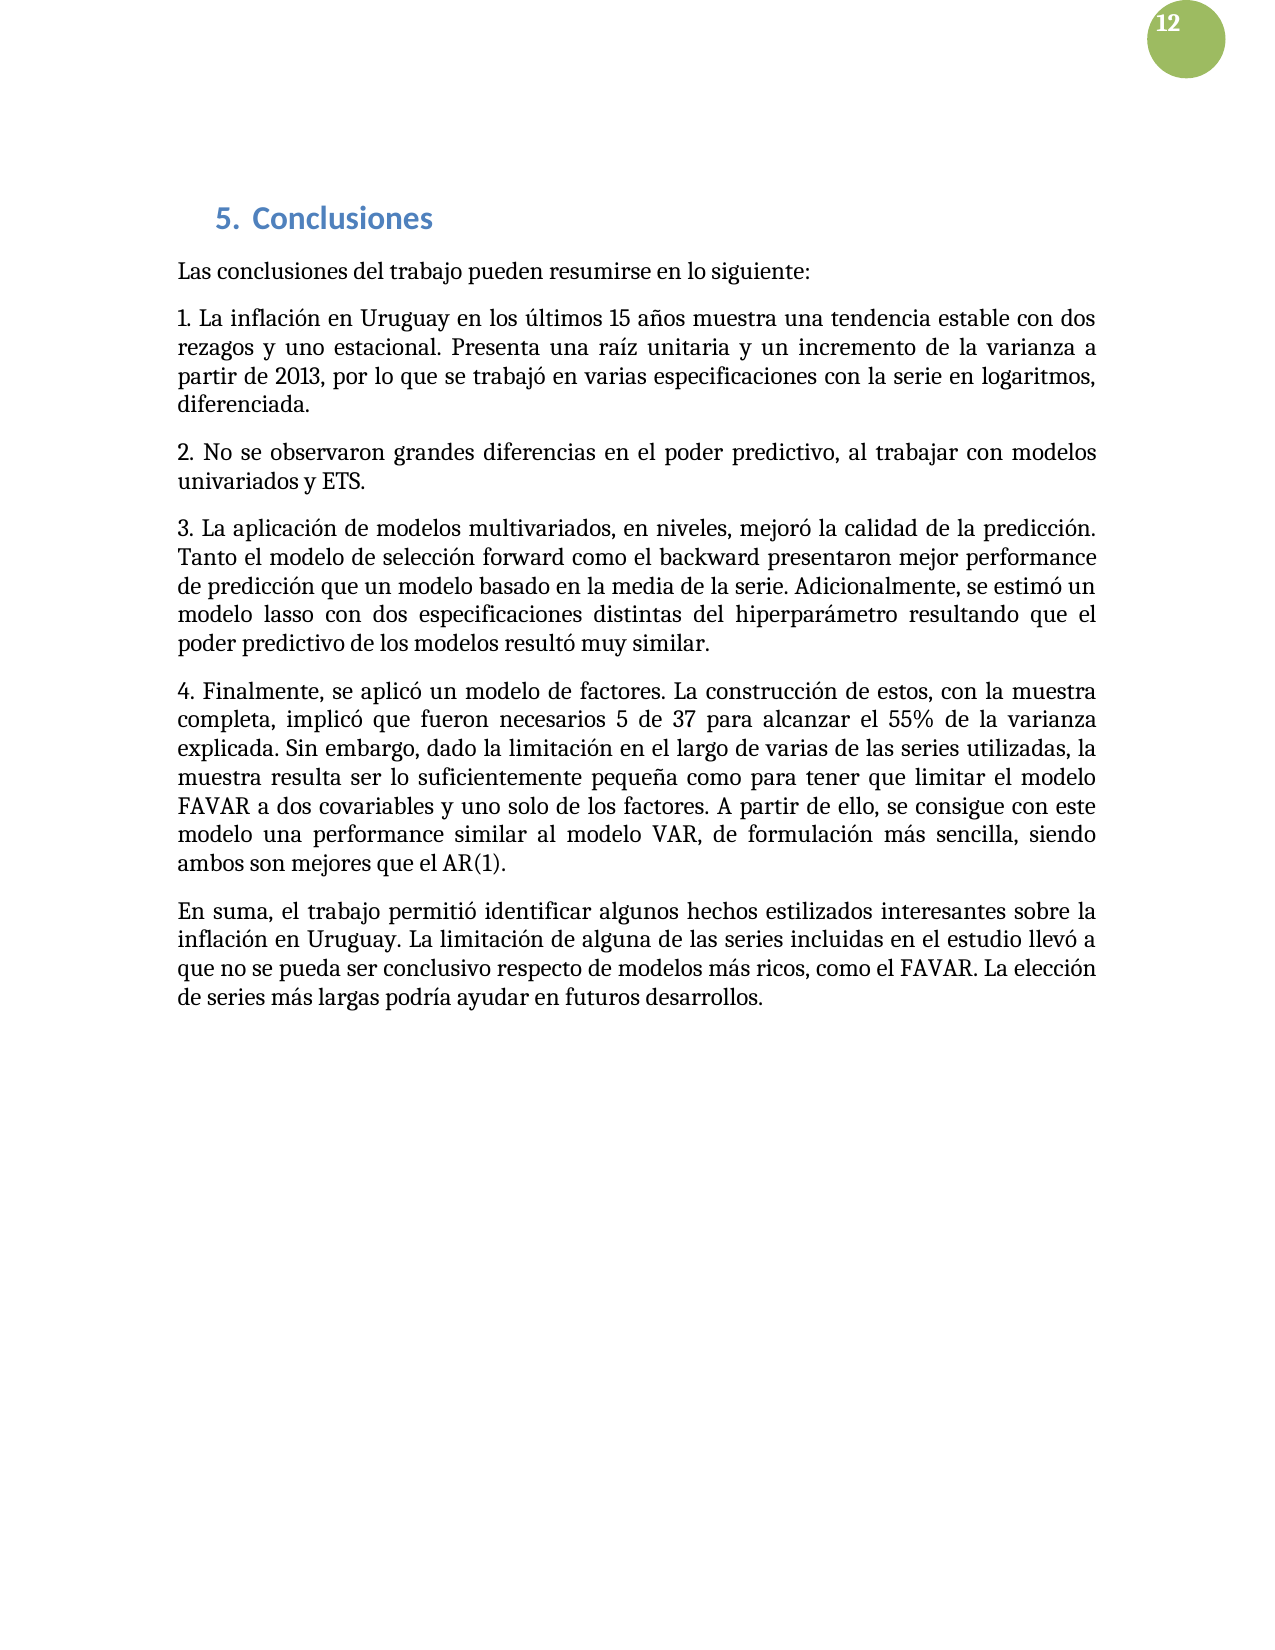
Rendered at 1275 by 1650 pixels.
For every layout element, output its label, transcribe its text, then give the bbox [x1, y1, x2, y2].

text 3. La aplicación de modelos multivariados, en niveles, mejoró la calidad de la predicción. Tanto el modelo de selección forward como el backward presentaron mejor performance de predicción que un modelo basado en la media de la serie. Adicionalmente, se estimó un modelo lasso con dos especificaciones distintas del hiperparámetro resultando que el poder predictivo de los modelos resultó muy similar. [177, 514, 1098, 658]
text En suma, el trabajo permitió identificar algunos hechos estilizados interesantes sobre la inflación en Uruguay. La limitación de alguna de las series incluidas en el estudio llevó a que no se pueda ser conclusivo respecto de modelos más ricos, como el FAVAR. La elección de series más largas podría ayudar en futuros desarrollos. [177, 897, 1098, 1012]
text 2. No se observaron grandes diferencias en el poder predictivo, al trabajar con modelos univariados y ETS. [177, 438, 1098, 495]
subtitle Conclusiones [215, 197, 1098, 238]
text 1. La inflación en Uruguay en los últimos 15 años muestra una tendencia estable con dos rezagos y uno estacional. Presenta una raíz unitaria y un incremento de la varianza a partir de 2013, por lo que se trabajó en varias especificaciones con la serie en logaritmos, diferenciada. [177, 304, 1098, 419]
text Las conclusiones del trabajo pueden resumirse en lo siguiente: [177, 257, 1098, 285]
text 4. Finalmente, se aplicó un modelo de factores. La construcción de estos, con la muestra completa, implicó que fueron necesarios 5 de 37 para alcanzar el 55% de la varianza explicada. Sin embargo, dado la limitación en el largo de varias de las series utilizadas, la muestra resulta ser lo suficientemente pequeña como para tener que limitar el modelo FAVAR a dos covariables y uno solo de los factores. A partir de ello, se consigue con este modelo una performance similar al modelo VAR, de formulación más sencilla, siendo ambos son mejores que el AR(1). [177, 677, 1098, 878]
